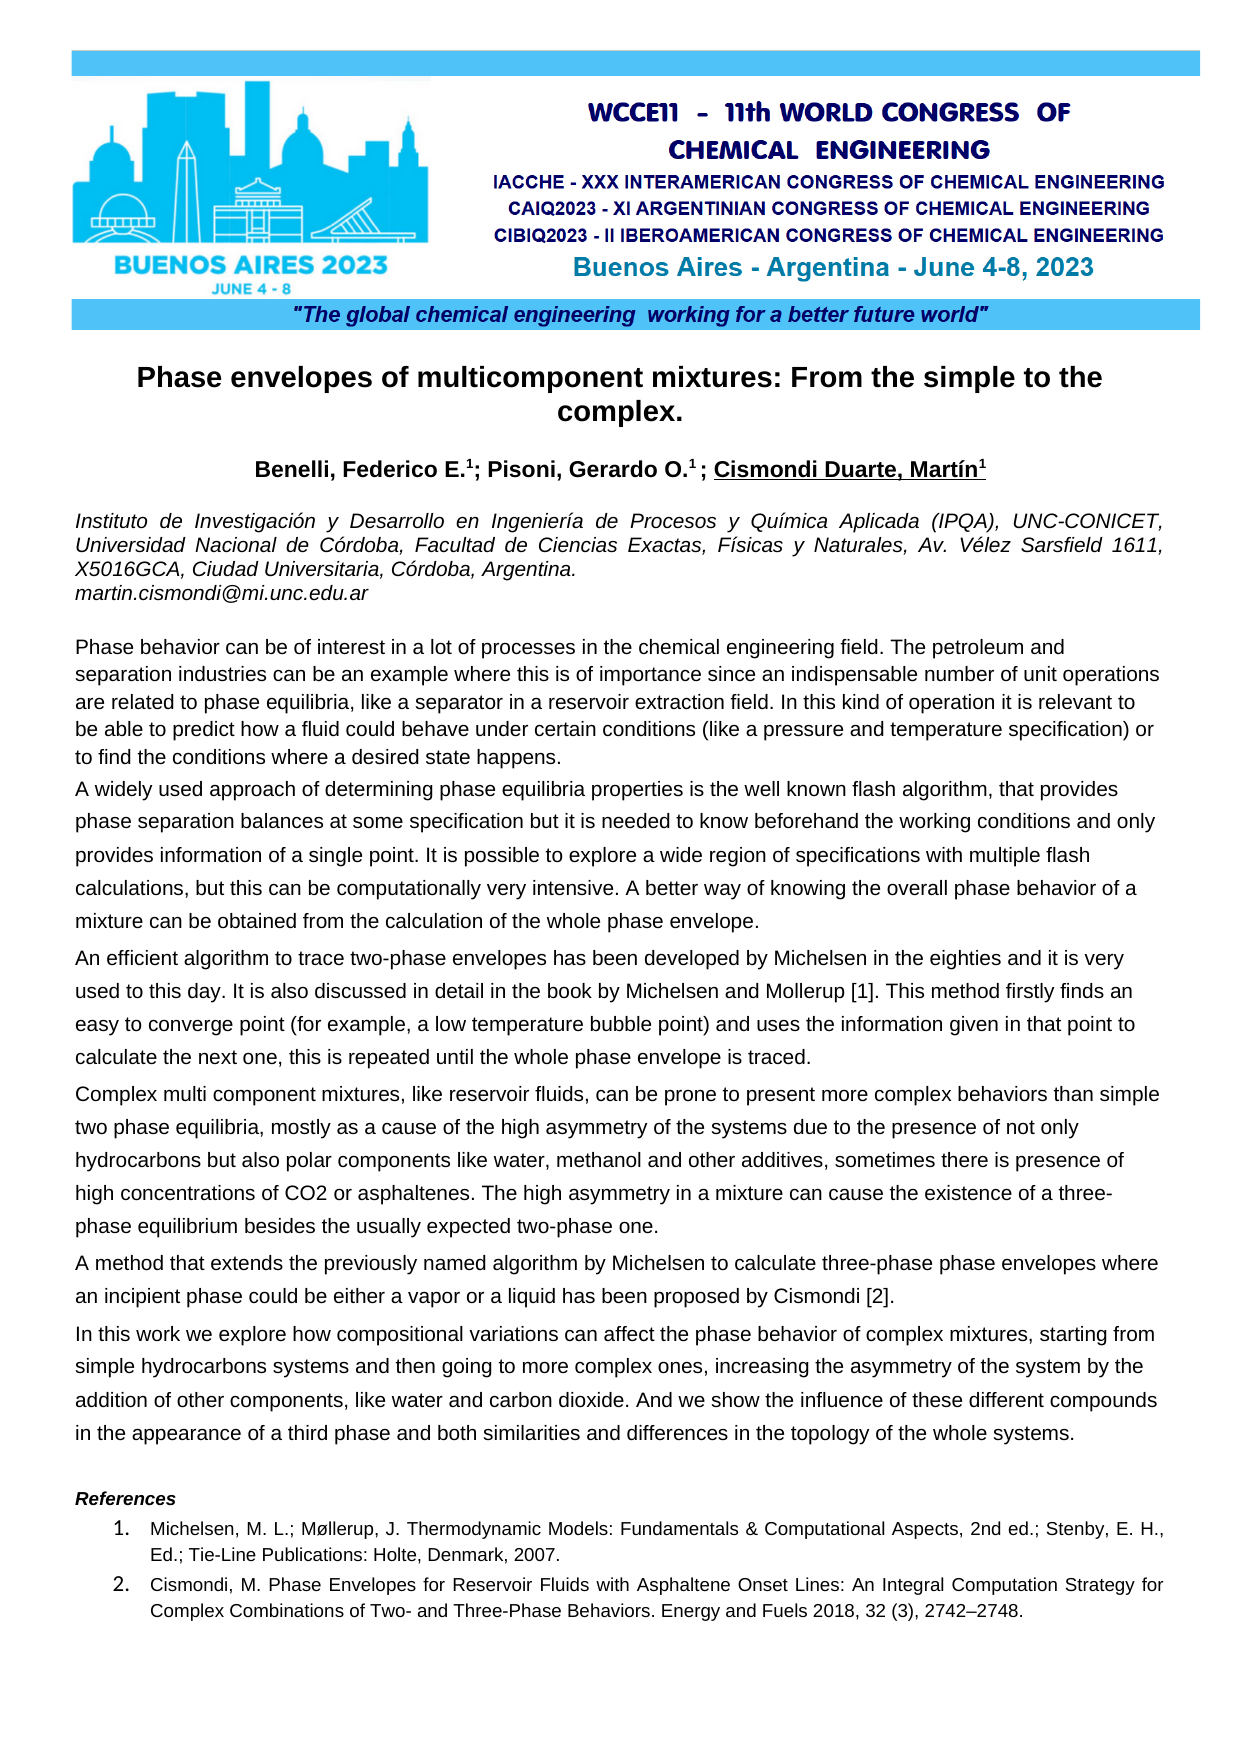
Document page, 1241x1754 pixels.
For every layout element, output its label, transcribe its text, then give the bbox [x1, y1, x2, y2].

text Phase envelopes of multicomponent mixtures: From the simple to the complex. [75, 360, 1165, 427]
text Instituto de Investigación y Desarrollo en Ingeniería de Procesos y Química Aplicada (IPQA), UNC-CONICET, Universidad Nacional de Córdoba, Facultad de Ciencias Exactas, Físicas y Naturales, Av. Vélez Sarsfield 1611, X5016GCA, Ciudad Universitaria, Córdoba, Argentina. [75, 509, 1165, 581]
list Michelsen, M. L.; Møllerup, J. Thermodynamic Models: Fundamentals & Computational Aspects, 2nd ed.; Stenby, E. H., Ed.; Tie-Line Publications: Holte, Denmark, 2007. [112, 1513, 1165, 1565]
text martin.cismondi@mi.unc.edu.ar [75, 581, 1165, 604]
list Cismondi, M. Phase Envelopes for Reservoir Fluids with Asphaltene Onset Lines: An Integral Computation Strategy for Complex Combinations of Two- and Three-Phase Behaviors. Energy and Fuels 2018, 32 (3), 2742–2748. [112, 1569, 1165, 1621]
text Phase behavior can be of interest in a lot of processes in the chemical engineering field. The petroleum and separation industries can be an example where this is of importance since an indispensable number of unit operations are related to phase equilibria, like a separator in a reservoir extraction field. In this kind of operation it is relevant to be able to predict how a fluid could behave under certain conditions (like a pressure and temperature specification) or to find the conditions where a desired state happens. [75, 635, 1165, 769]
text Benelli, Federico E.1; Pisoni, Gerardo O.1 ; Cismondi Duarte, Martín1 [75, 456, 1165, 482]
text References [75, 1488, 1165, 1509]
picture [71, 50, 1201, 332]
text Complex multi component mixtures, like reservoir fluids, can be prone to present more complex behaviors than simple two phase equilibria, mostly as a cause of the high asymmetry of the systems due to the presence of not only hydrocarbons but also polar components like water, methanol and other additives, sometimes there is presence of high concentrations of CO2 or asphaltenes. The high asymmetry in a mixture can cause the existence of a three-phase equilibrium besides the usually expected two-phase one. [75, 1082, 1165, 1238]
text A method that extends the previously named algorithm by Michelsen to calculate three-phase phase envelopes where an incipient phase could be either a vapor or a liquid has been proposed by Cismondi [2]. [75, 1251, 1165, 1308]
text In this work we explore how compositional variations can affect the phase behavior of complex mixtures, starting from simple hydrocarbons systems and then going to more complex ones, increasing the asymmetry of the system by the addition of other components, like water and carbon dioxide. And we show the influence of these different compounds in the appearance of a third phase and both similarities and differences in the topology of the whole systems. [75, 1321, 1165, 1444]
text An efficient algorithm to trace two-phase envelopes has been developed by Michelsen in the eighties and it is very used to this day. It is also discussed in detail in the book by Michelsen and Mollerup [1]. This method firstly finds an easy to converge point (for example, a low temperature bubble point) and uses the information given in that point to calculate the next one, this is repeated until the whole phase envelope is traced. [75, 946, 1165, 1069]
text A widely used approach of determining phase equilibria properties is the well known flash algorithm, that provides phase separation balances at some specification but it is needed to know beforehand the working conditions and only provides information of a single point. It is possible to explore a wide region of specifications with multiple flash calculations, but this can be computationally very intensive. A better way of knowing the overall phase behavior of a mixture can be obtained from the calculation of the whole phase envelope. [75, 776, 1165, 932]
